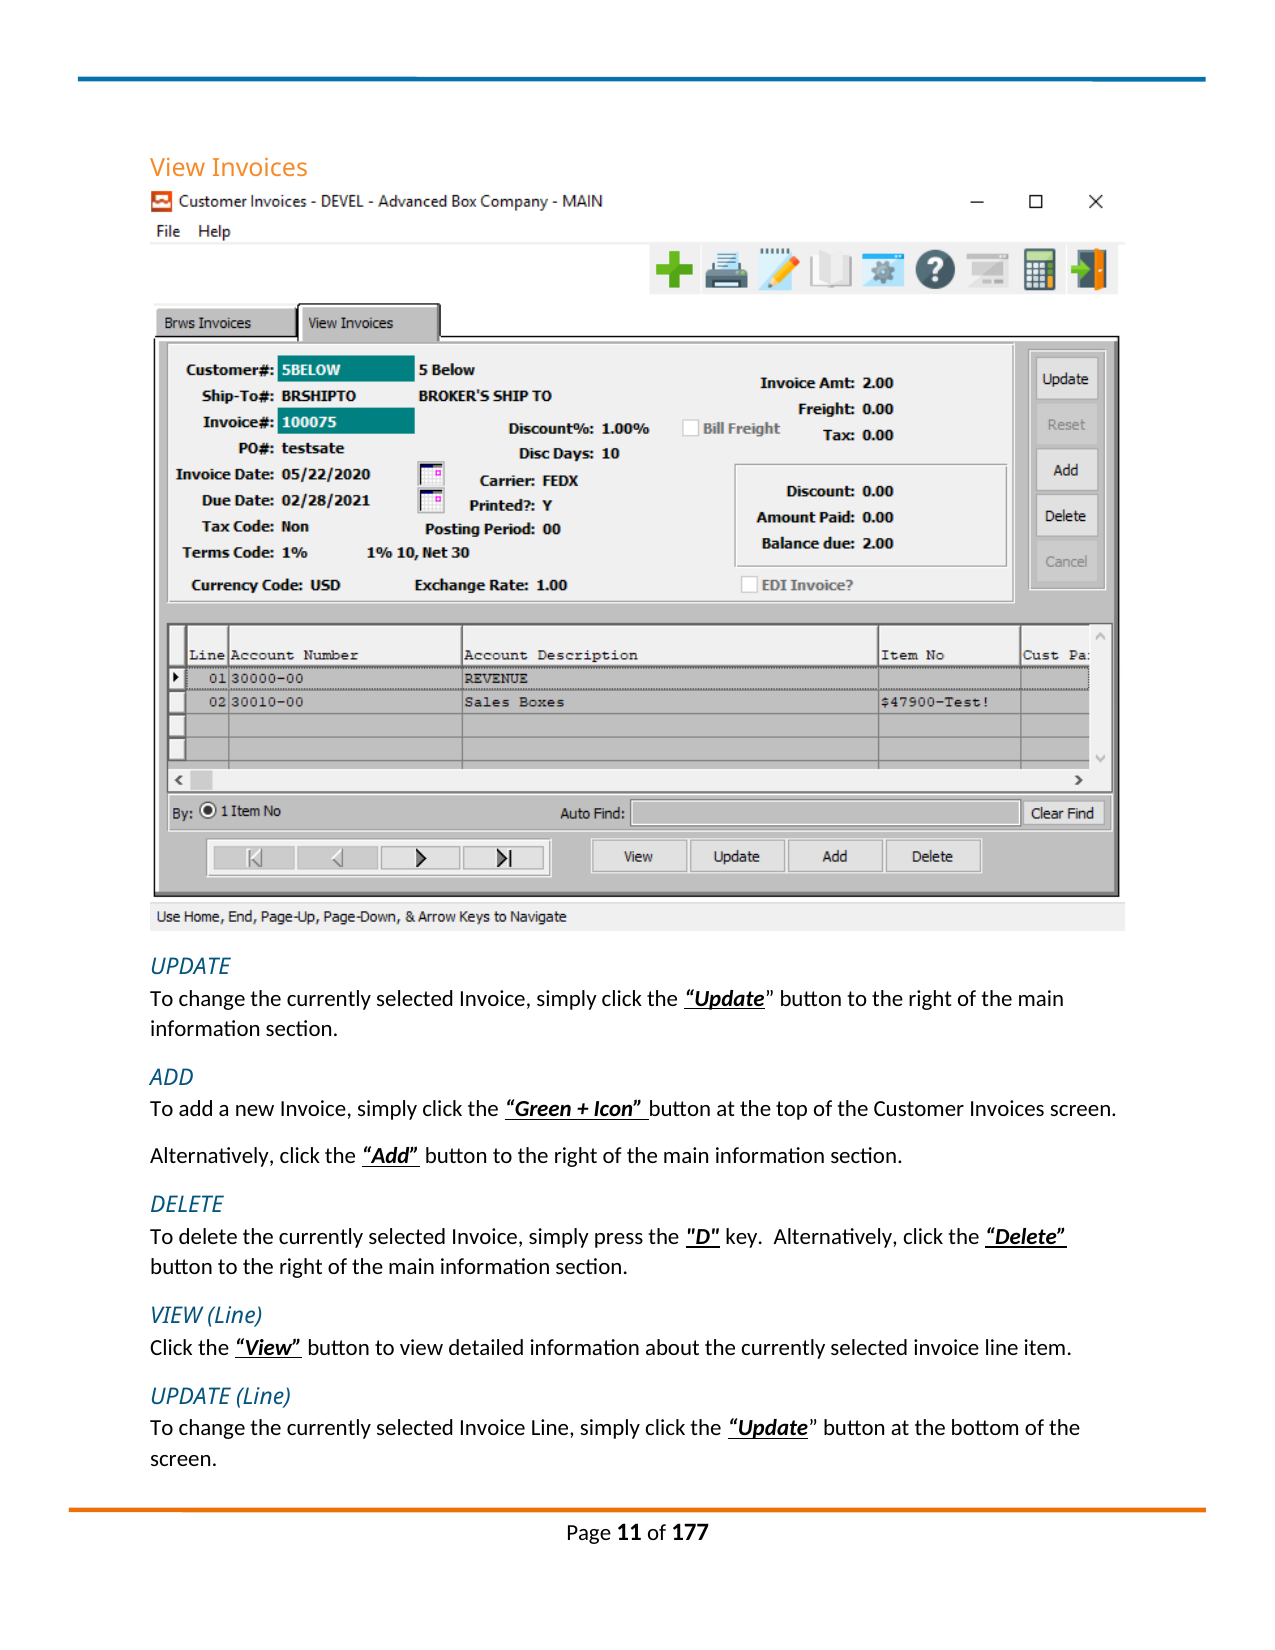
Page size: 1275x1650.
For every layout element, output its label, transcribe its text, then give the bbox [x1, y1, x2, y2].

subtitle UPDATE (Line) [150, 1380, 1125, 1411]
subtitle UPDATE [150, 950, 1125, 981]
subtitle DELETE [150, 1188, 1125, 1219]
text To change the currently selected Invoice Line, simply click the “Update” button at the bottom of the screen. [150, 1413, 1125, 1472]
text To delete the currently selected Invoice, simply press the "D" key. Alternatively, click the “Delete” button to the right of the main information section. [150, 1222, 1125, 1280]
text To change the currently selected Invoice, simply click the “Update” button to the right of the main information section. [150, 984, 1125, 1042]
text To add a new Invoice, simply click the “Green + Icon” button at the top of the Customer Invoices screen. [150, 1094, 1125, 1122]
subtitle ADD [150, 1061, 1125, 1092]
subtitle VIEW (Line) [150, 1299, 1125, 1330]
picture [150, 186, 1125, 931]
text Alternatively, click the “Add” button to the right of the main information section. [150, 1141, 1125, 1169]
subtitle View Invoices [150, 150, 1125, 184]
text Click the “View” button to view detailed information about the currently selected invoice line item. [150, 1333, 1125, 1361]
